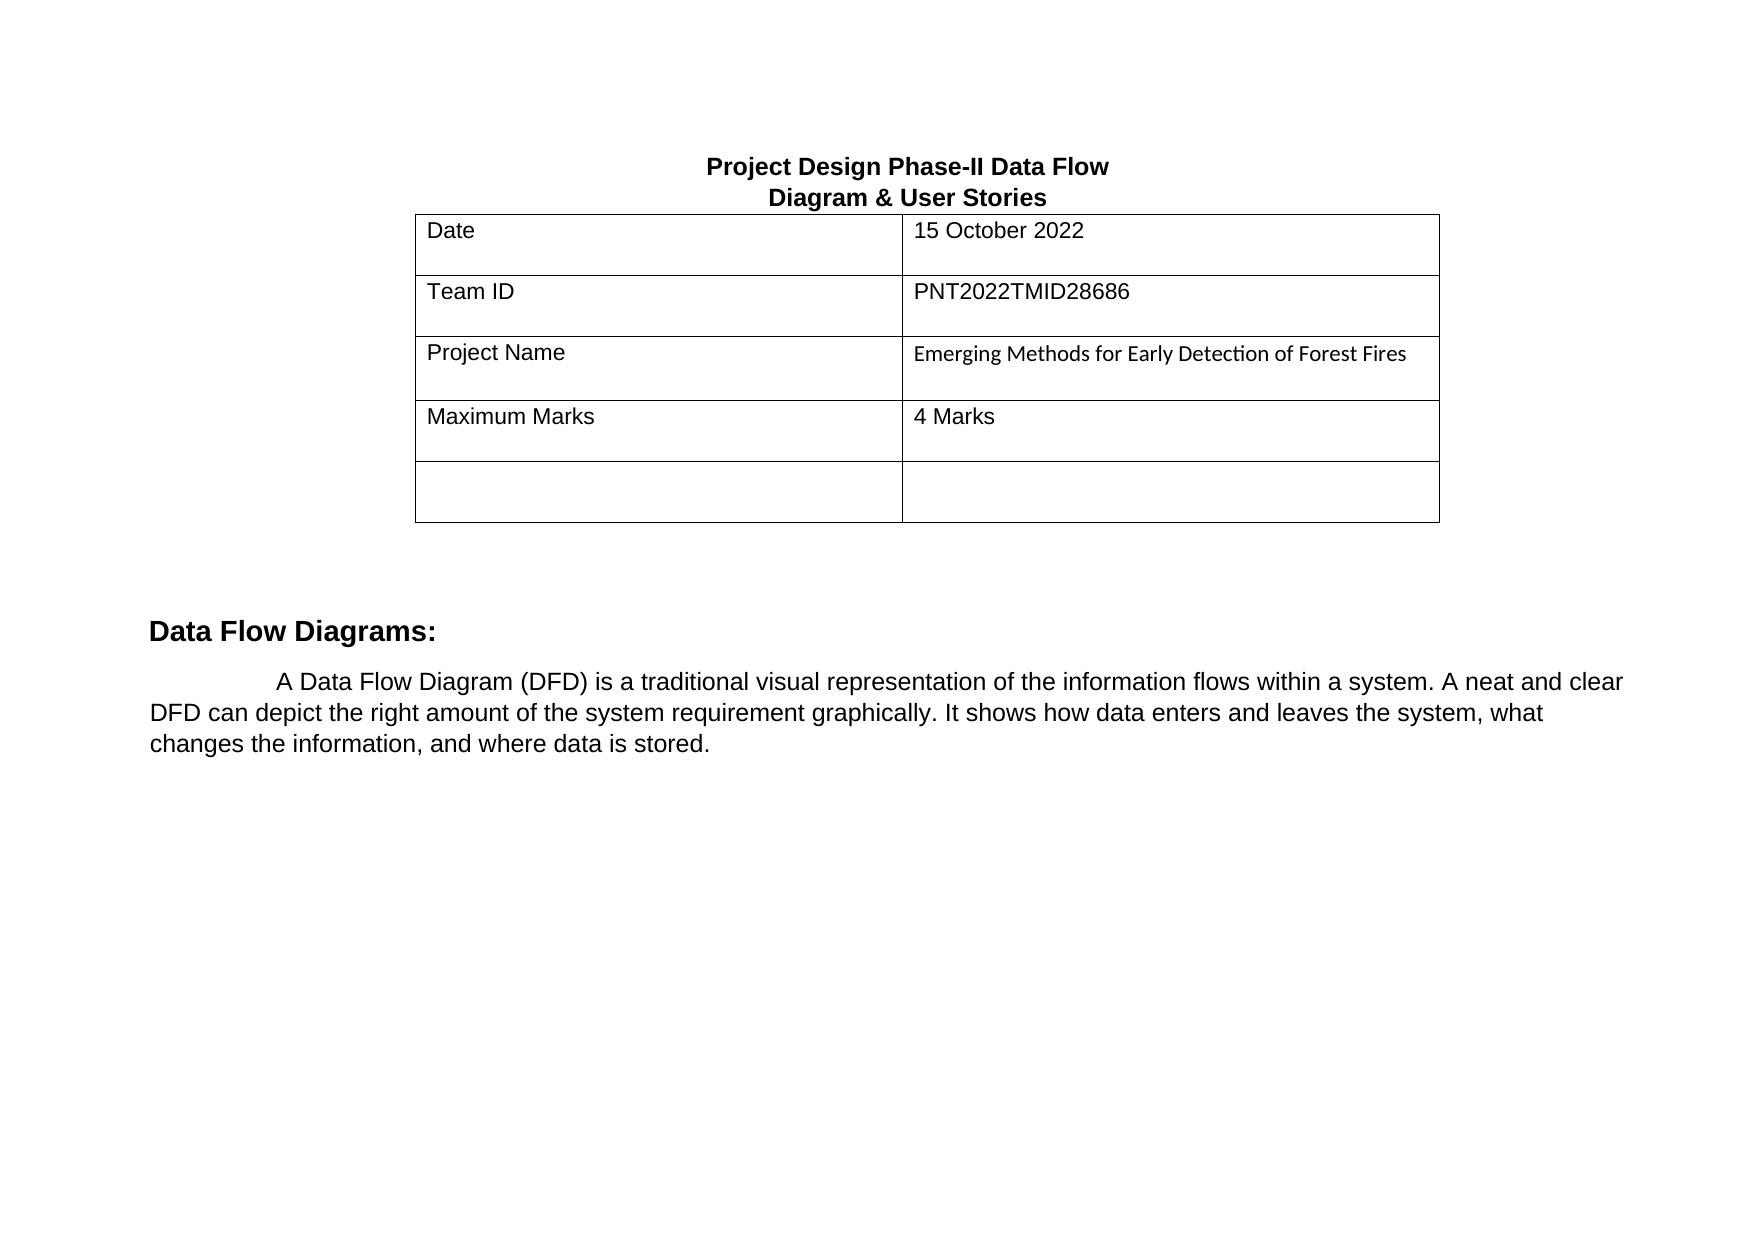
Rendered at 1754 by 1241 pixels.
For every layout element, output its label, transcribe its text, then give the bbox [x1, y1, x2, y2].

table_cell 4 Marks [903, 401, 1439, 461]
text Diagram & User Stories [176, 182, 1639, 211]
table_cell Project Name [416, 337, 902, 399]
table_cell Emerging Methods for Early Detection of Forest Fires [903, 337, 1439, 399]
text Data Flow Diagrams: [148, 613, 1639, 647]
table_cell Team ID [416, 276, 902, 336]
table_cell [416, 462, 902, 522]
table_header Date [416, 215, 902, 274]
table_header 15 October 2022 [903, 215, 1439, 274]
table_cell Maximum Marks [416, 401, 902, 461]
text Project Design Phase-II Data Flow [176, 151, 1639, 180]
text A Data Flow Diagram (DFD) is a traditional visual representation of the information flows within a system. A neat and clear DFD can depict the right amount of the system requirement graphically. It shows how data enters and leaves the system, what changes the information, and where data is stored. [148, 667, 1641, 757]
table_cell PNT2022TMID28686 [903, 276, 1439, 336]
table_cell [903, 462, 1439, 522]
